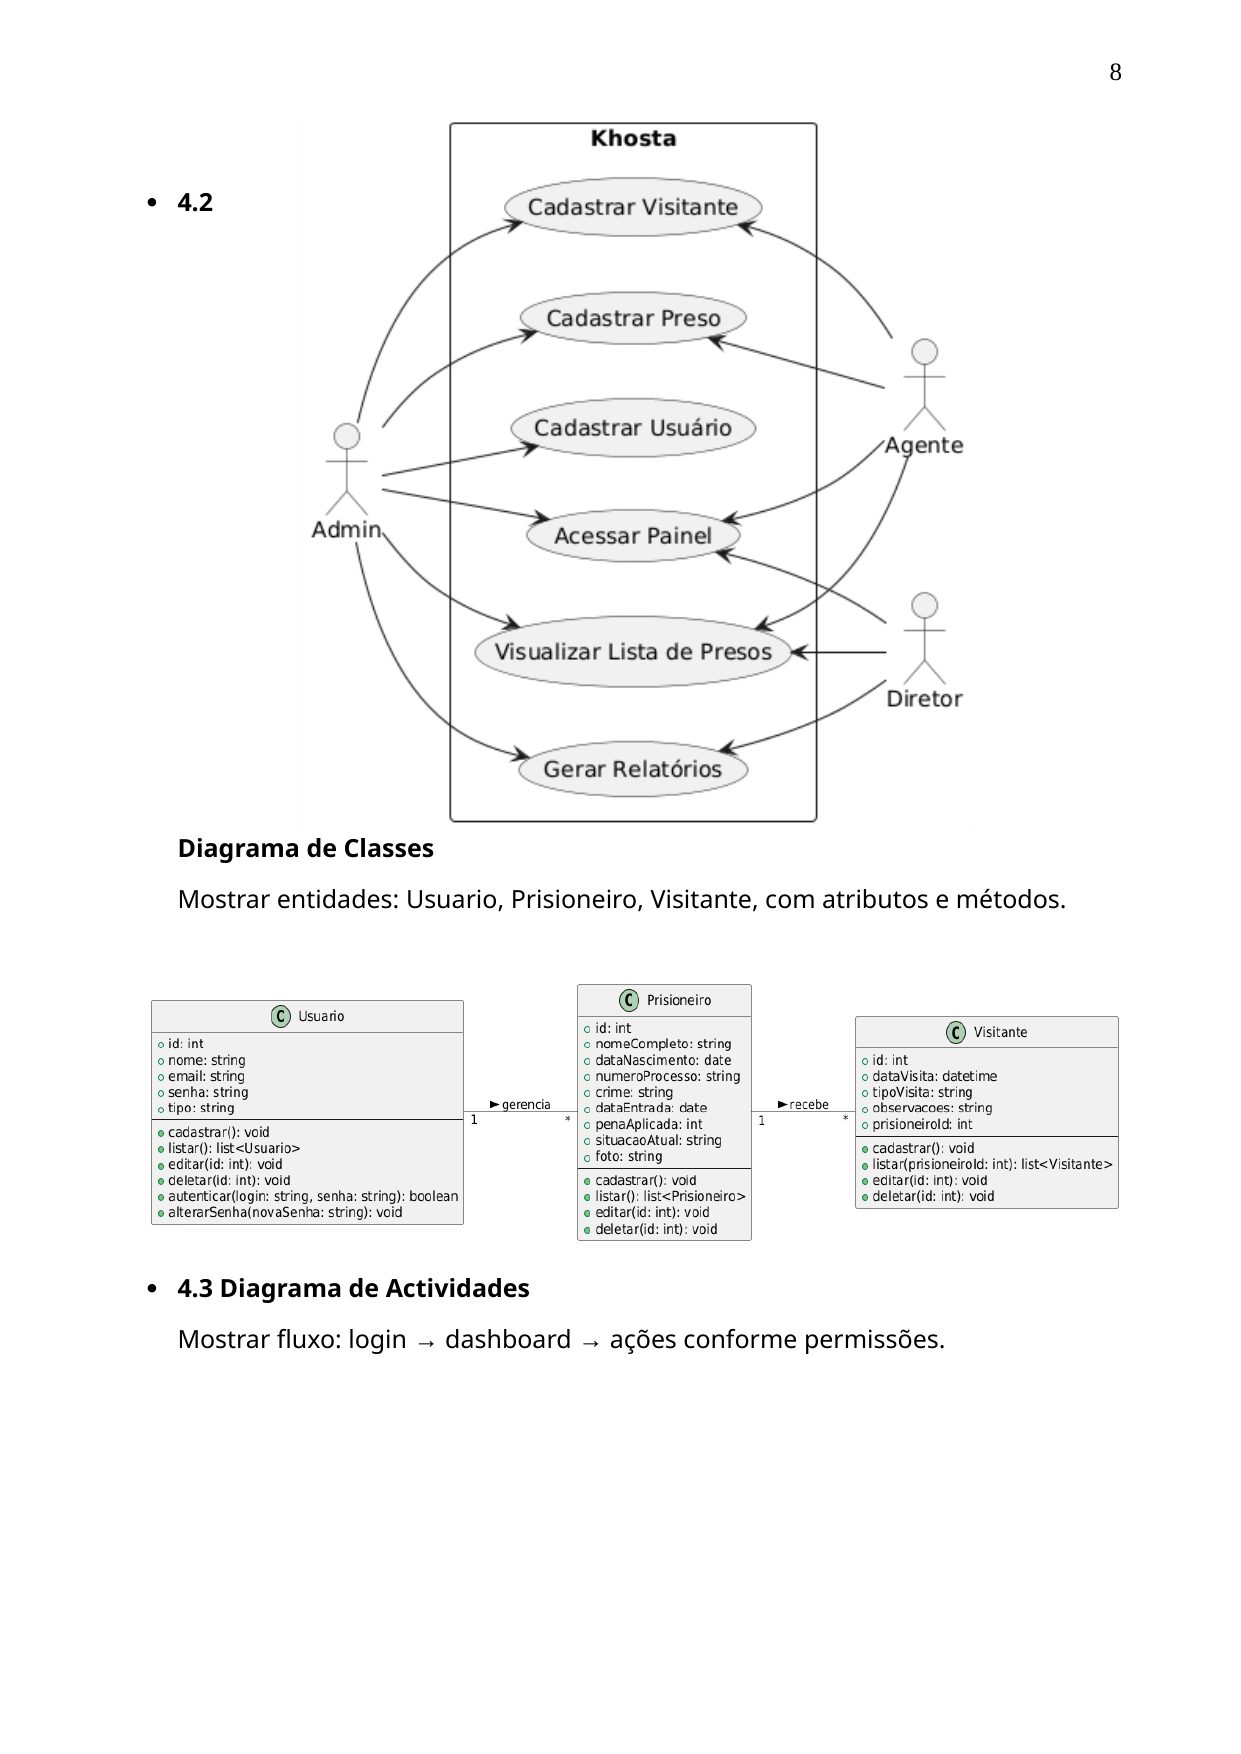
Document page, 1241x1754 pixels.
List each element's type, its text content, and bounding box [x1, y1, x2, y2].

picture [291, 118, 979, 832]
picture [147, 981, 1122, 1242]
list 4.3 Diagrama de Actividades Mostrar fluxo: login → dashboard → ações conforme permissões. [148, 1271, 1122, 1356]
